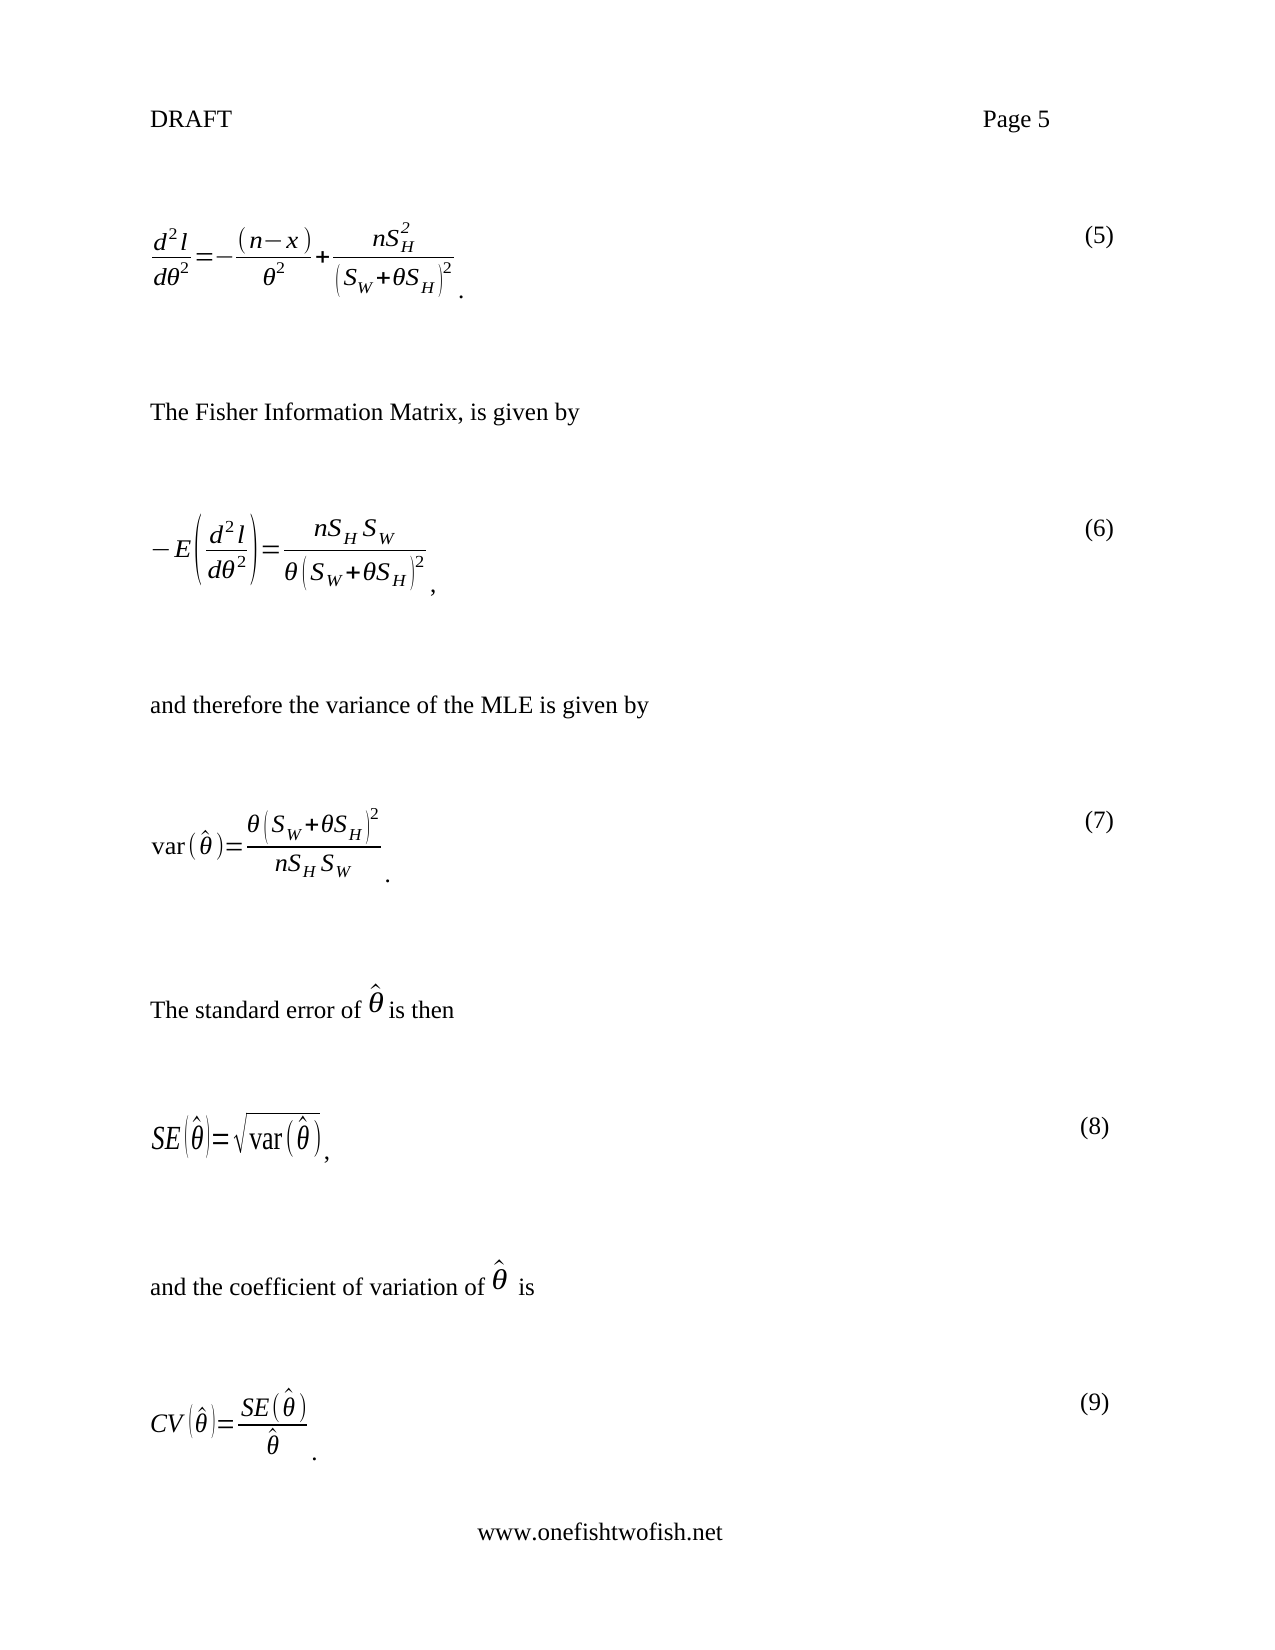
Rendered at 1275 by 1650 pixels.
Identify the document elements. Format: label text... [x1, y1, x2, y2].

table_header , [139, 1111, 1050, 1172]
text and therefore the variance of the MLE is given by [150, 690, 1125, 718]
table_header . [139, 1388, 1050, 1466]
text The standard error of is then [150, 983, 1125, 1024]
table_header . [139, 806, 1073, 896]
table_header (9) [1050, 1388, 1125, 1466]
table_header (6) [1073, 513, 1125, 603]
text The Fisher Information Matrix, is given by [150, 397, 1125, 426]
table_header (8) [1050, 1111, 1125, 1172]
table_header . [139, 220, 1073, 310]
text and the coefficient of variation of is [150, 1259, 1125, 1300]
table_header (7) [1073, 806, 1125, 896]
table_header , [139, 513, 1073, 603]
table_header (5) [1073, 220, 1125, 310]
